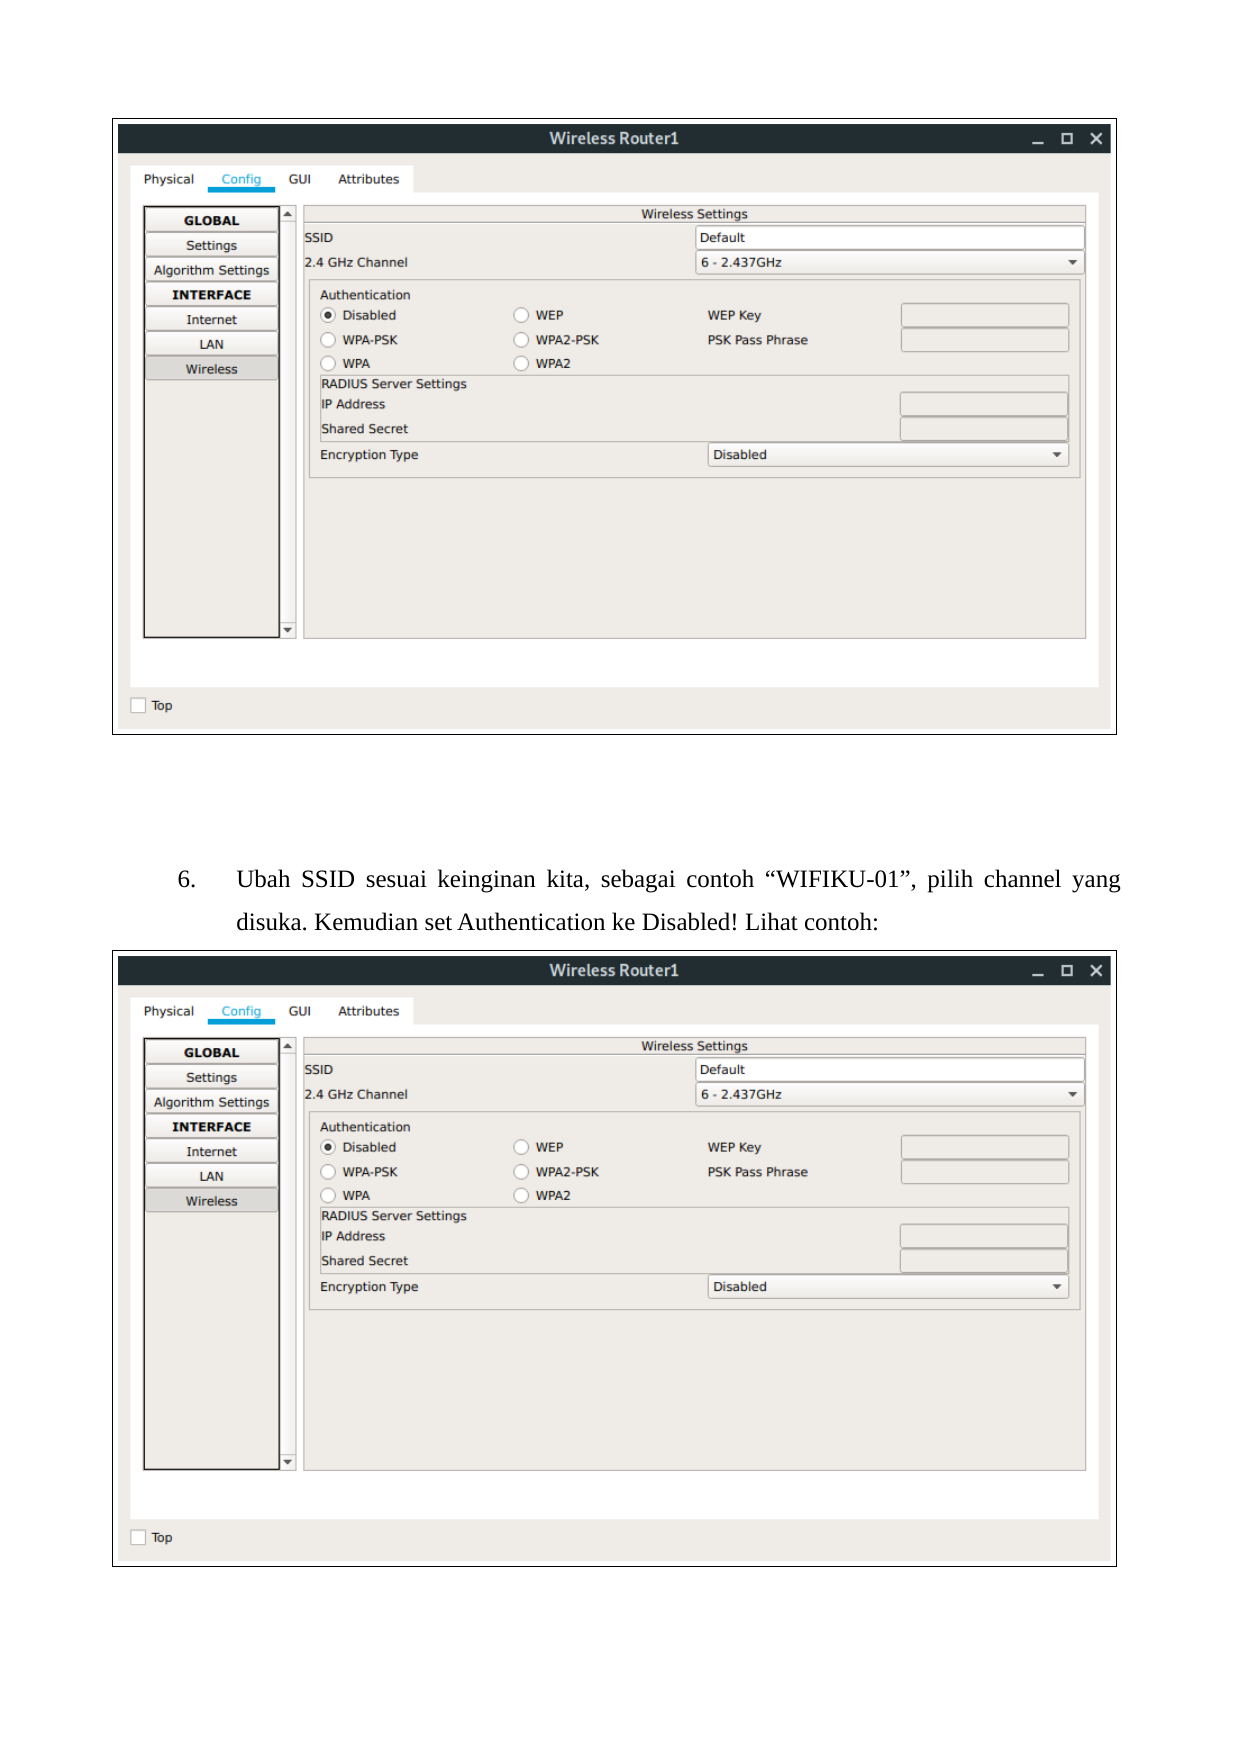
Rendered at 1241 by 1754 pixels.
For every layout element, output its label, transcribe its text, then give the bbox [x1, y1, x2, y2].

picture [118, 124, 1111, 729]
picture [118, 956, 1111, 1561]
table_header [113, 951, 1116, 1566]
list Ubah SSID sesuai keinginan kita, sebagai contoh “WIFIKU-01”, pilih channel yang disuka. Kemudian set Authentication ke Disabled! Lihat contoh: [177, 864, 1122, 936]
table_header [113, 119, 1116, 734]
